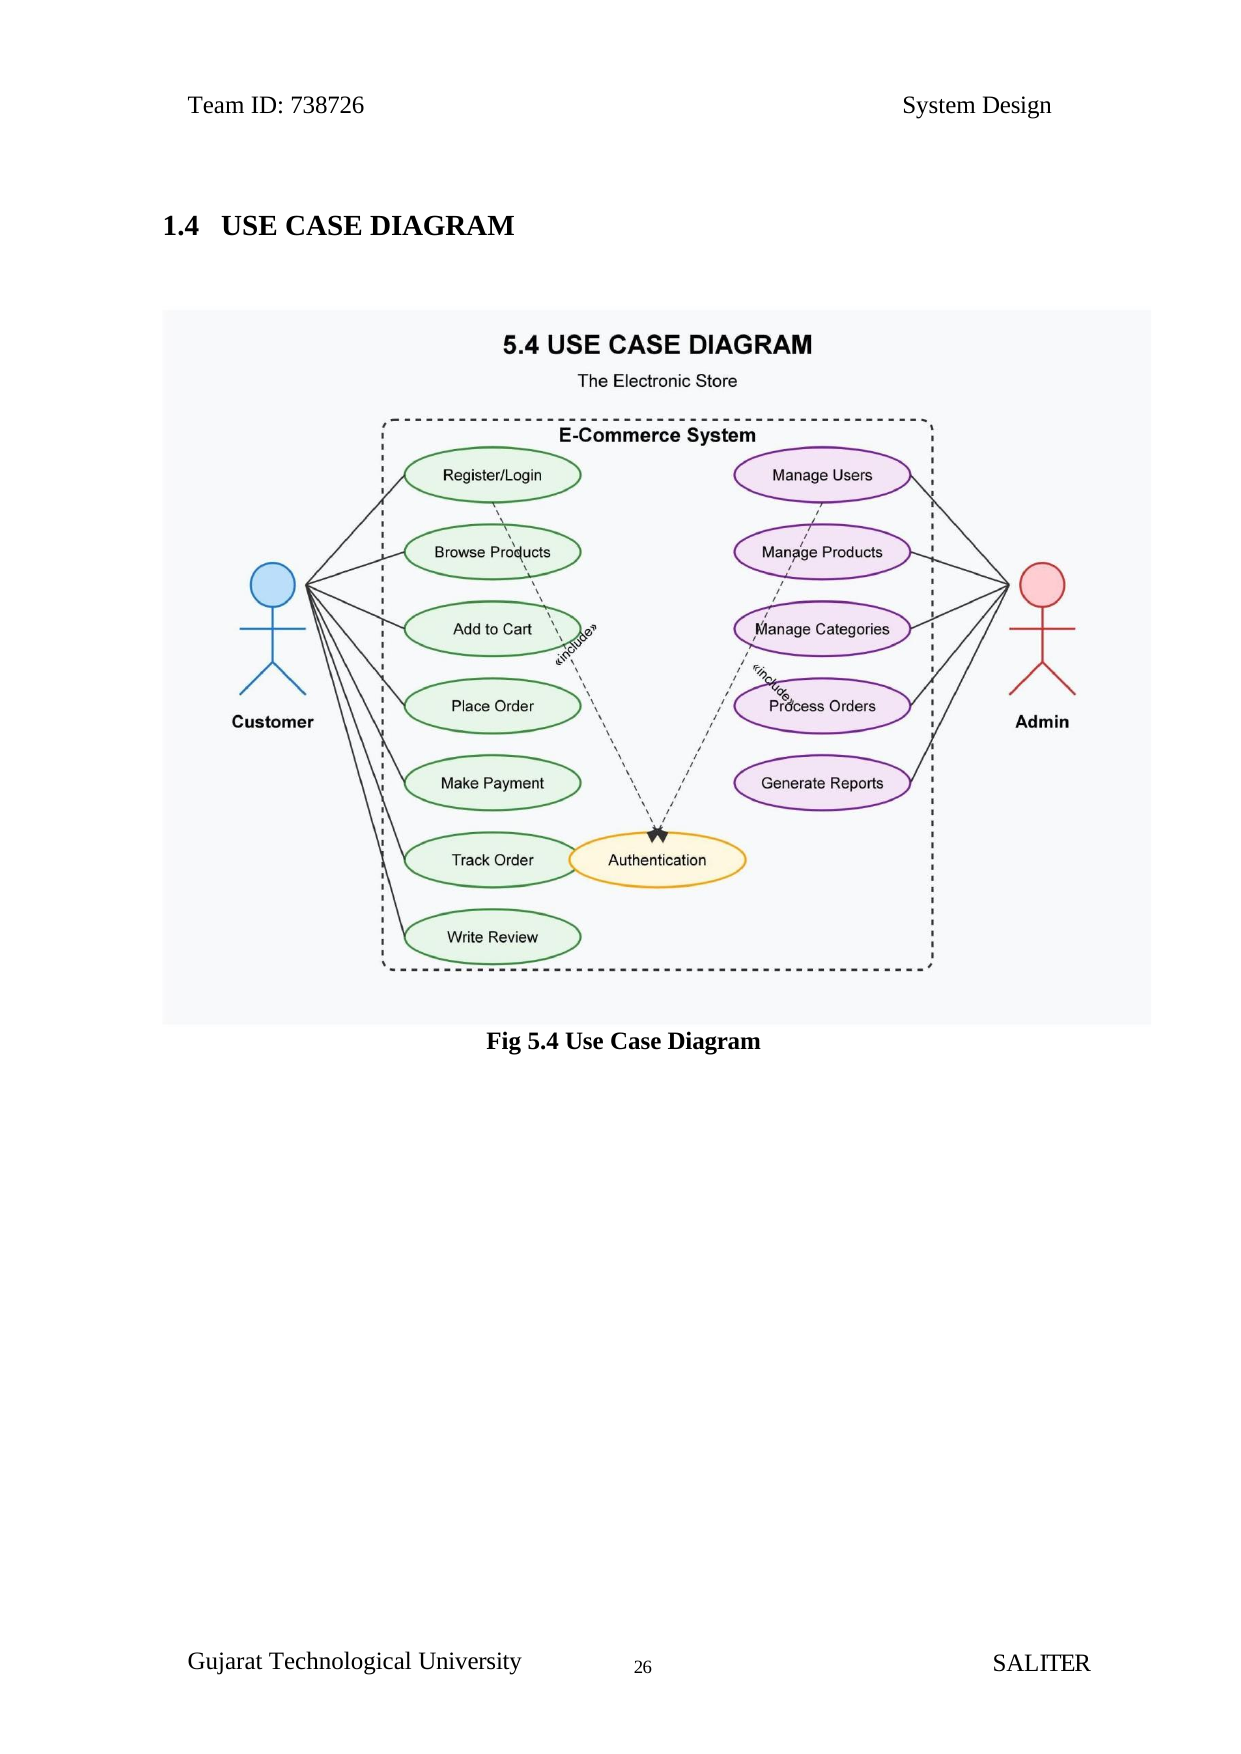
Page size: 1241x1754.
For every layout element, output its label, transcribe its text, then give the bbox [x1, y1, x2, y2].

text Fig 5.4 Use Case Diagram [486, 304, 1166, 1055]
subtitle USE CASE DIAGRAM [162, 208, 1166, 242]
picture [162, 306, 486, 1027]
